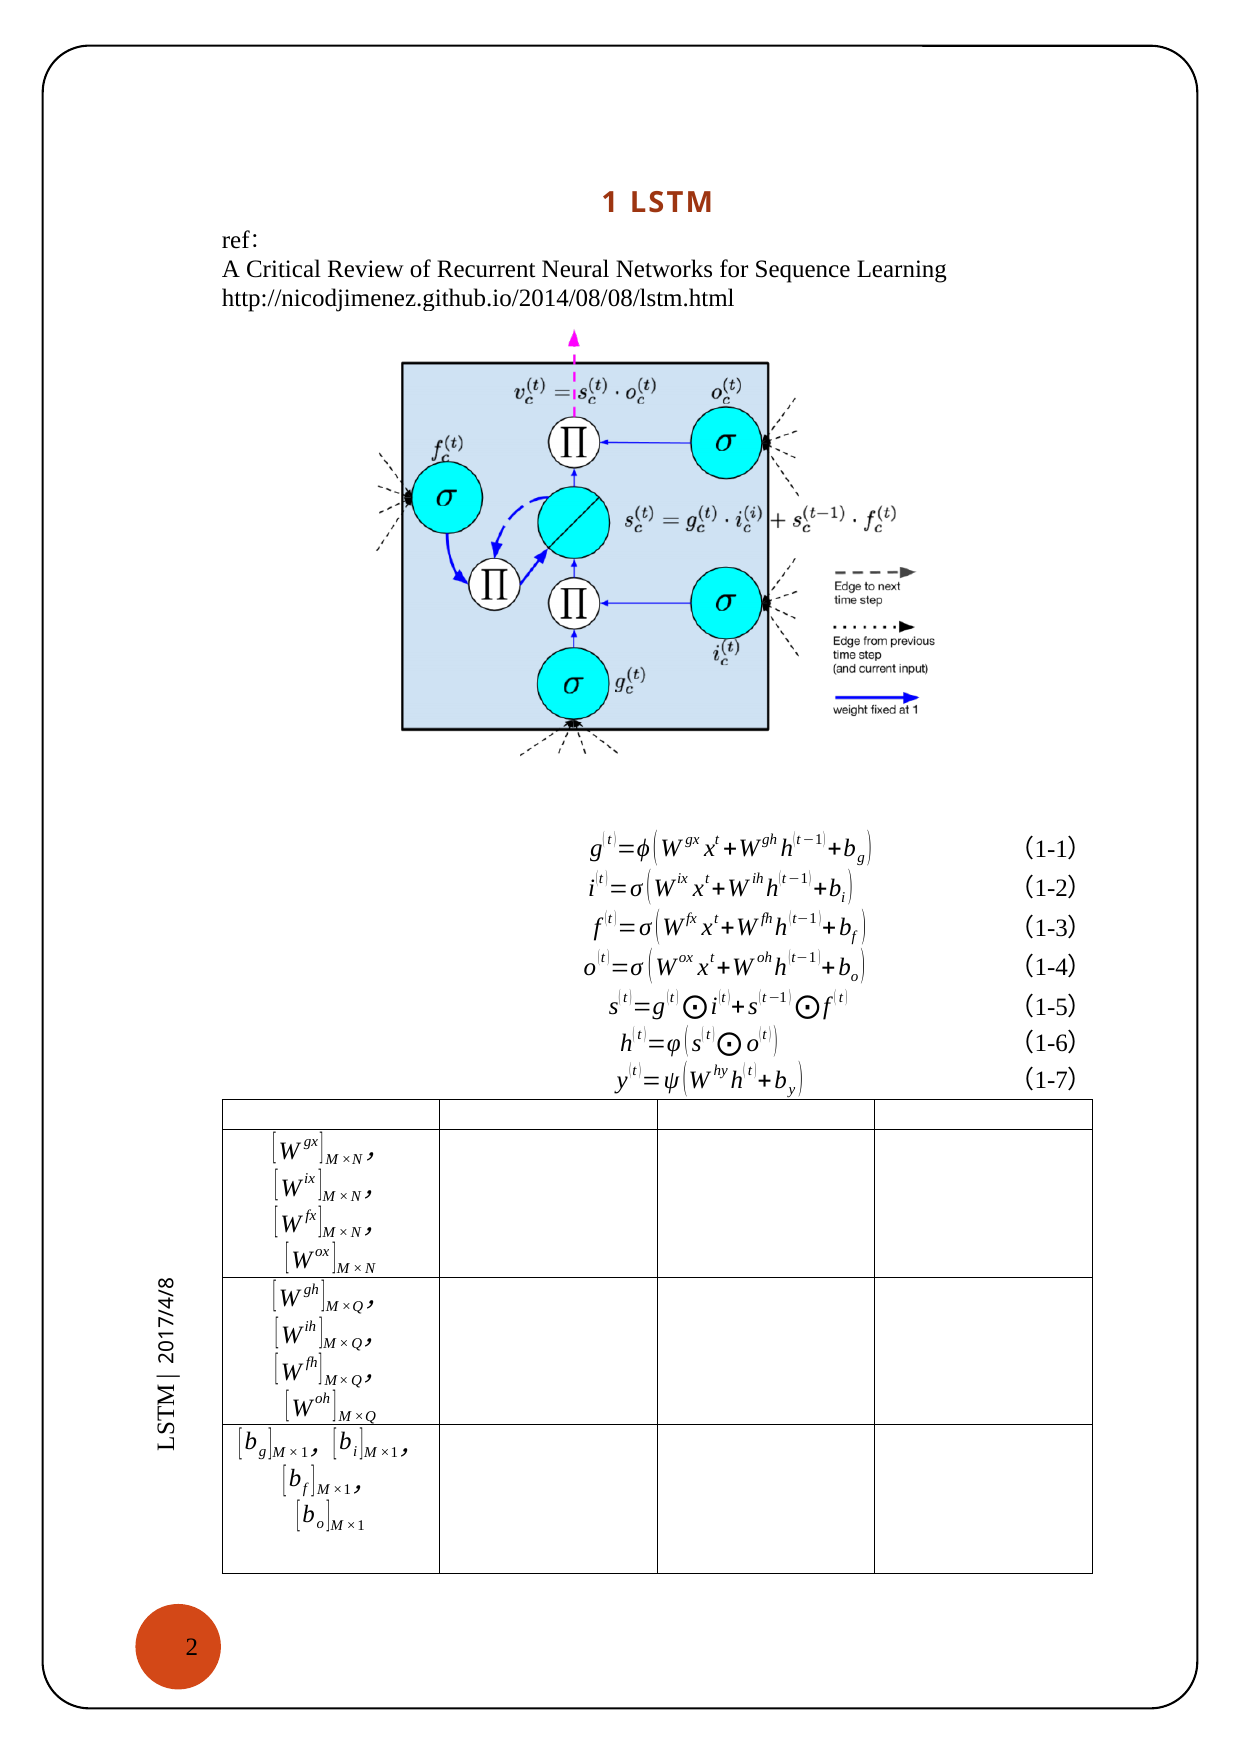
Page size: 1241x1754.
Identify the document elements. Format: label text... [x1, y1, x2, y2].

table_cell ，，， [223, 1425, 439, 1573]
table_cell [875, 1130, 1092, 1277]
text （1-7） [222, 1060, 1092, 1099]
table_header [223, 1100, 439, 1129]
subtitle 1 LSTM [222, 181, 1092, 221]
table_cell [440, 1278, 657, 1424]
table_header [875, 1100, 1092, 1129]
text A Critical Review of Recurrent Neural Networks for Sequence Learning [222, 254, 1092, 283]
text ref： [222, 225, 1092, 254]
table_cell [440, 1425, 657, 1573]
table_cell [440, 1130, 657, 1277]
table_header [440, 1100, 657, 1129]
text （1-4） [222, 947, 1092, 986]
table_cell ，，， [223, 1278, 439, 1424]
text http://nicodjimenez.github.io/2014/08/08/lstm.html [222, 283, 1092, 311]
table_cell [875, 1425, 1092, 1573]
table_cell ，，， [223, 1130, 439, 1277]
text （1-5） [222, 986, 1092, 1022]
table_cell [658, 1425, 874, 1573]
table_header [658, 1100, 874, 1129]
text （1-1） [222, 828, 1092, 868]
table_cell [658, 1278, 874, 1424]
table_cell [875, 1278, 1092, 1424]
picture [366, 311, 948, 771]
table_cell [658, 1130, 874, 1277]
text （1-2） [222, 868, 1092, 907]
text （1-6） [222, 1022, 1092, 1060]
text （1-3） [222, 907, 1092, 947]
